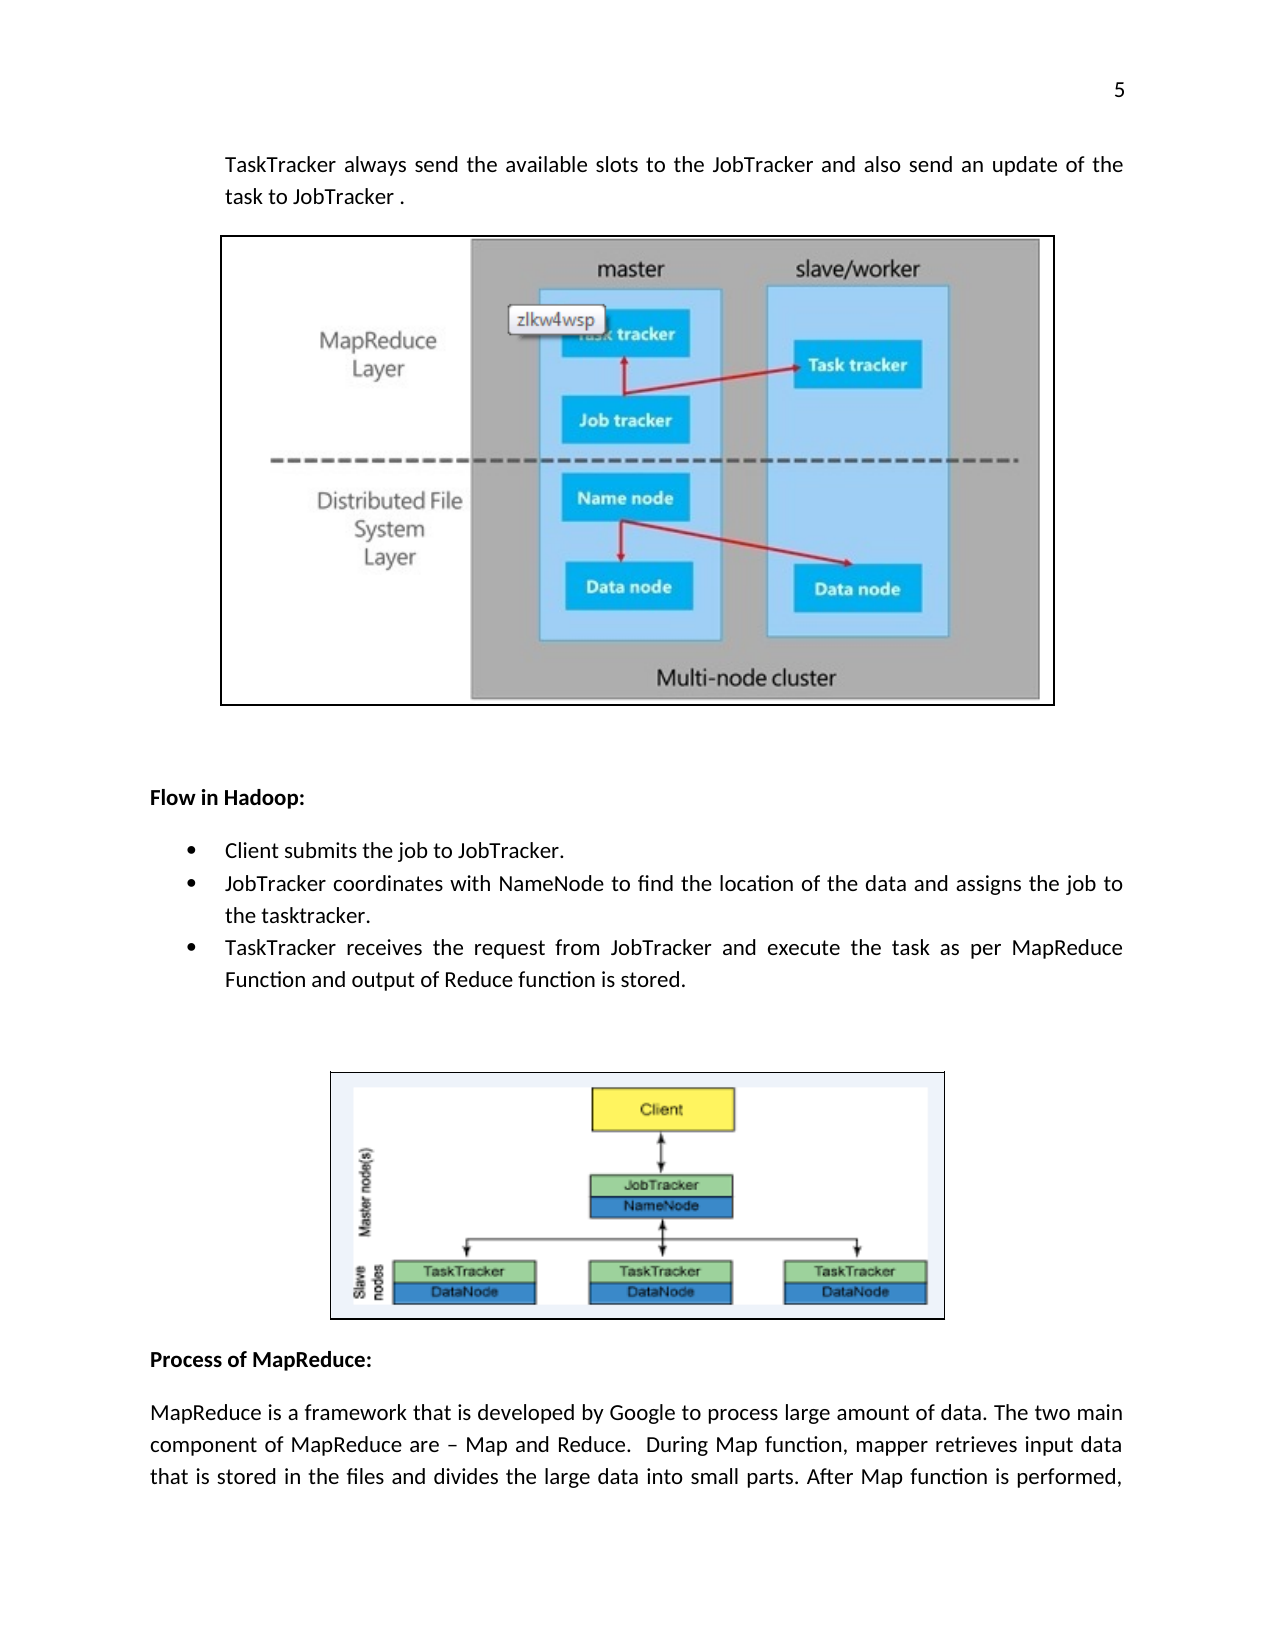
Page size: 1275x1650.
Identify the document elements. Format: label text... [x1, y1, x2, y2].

list TaskTracker receives the request from JobTracker and execute the task as per MapReduce Function and output of Reduce function is stored. [187, 933, 1125, 993]
text Flow in Hadoop: [150, 783, 1125, 812]
picture [331, 1073, 944, 1318]
list JobTracker coordinates with NameNode to find the location of the data and assigns the job to the tasktracker. [187, 869, 1125, 929]
list Client submits the job to JobTracker. [187, 837, 1125, 864]
text Process of MapReduce: [150, 1345, 1125, 1373]
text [150, 1398, 1125, 1490]
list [187, 150, 1125, 210]
picture [222, 237, 1053, 704]
